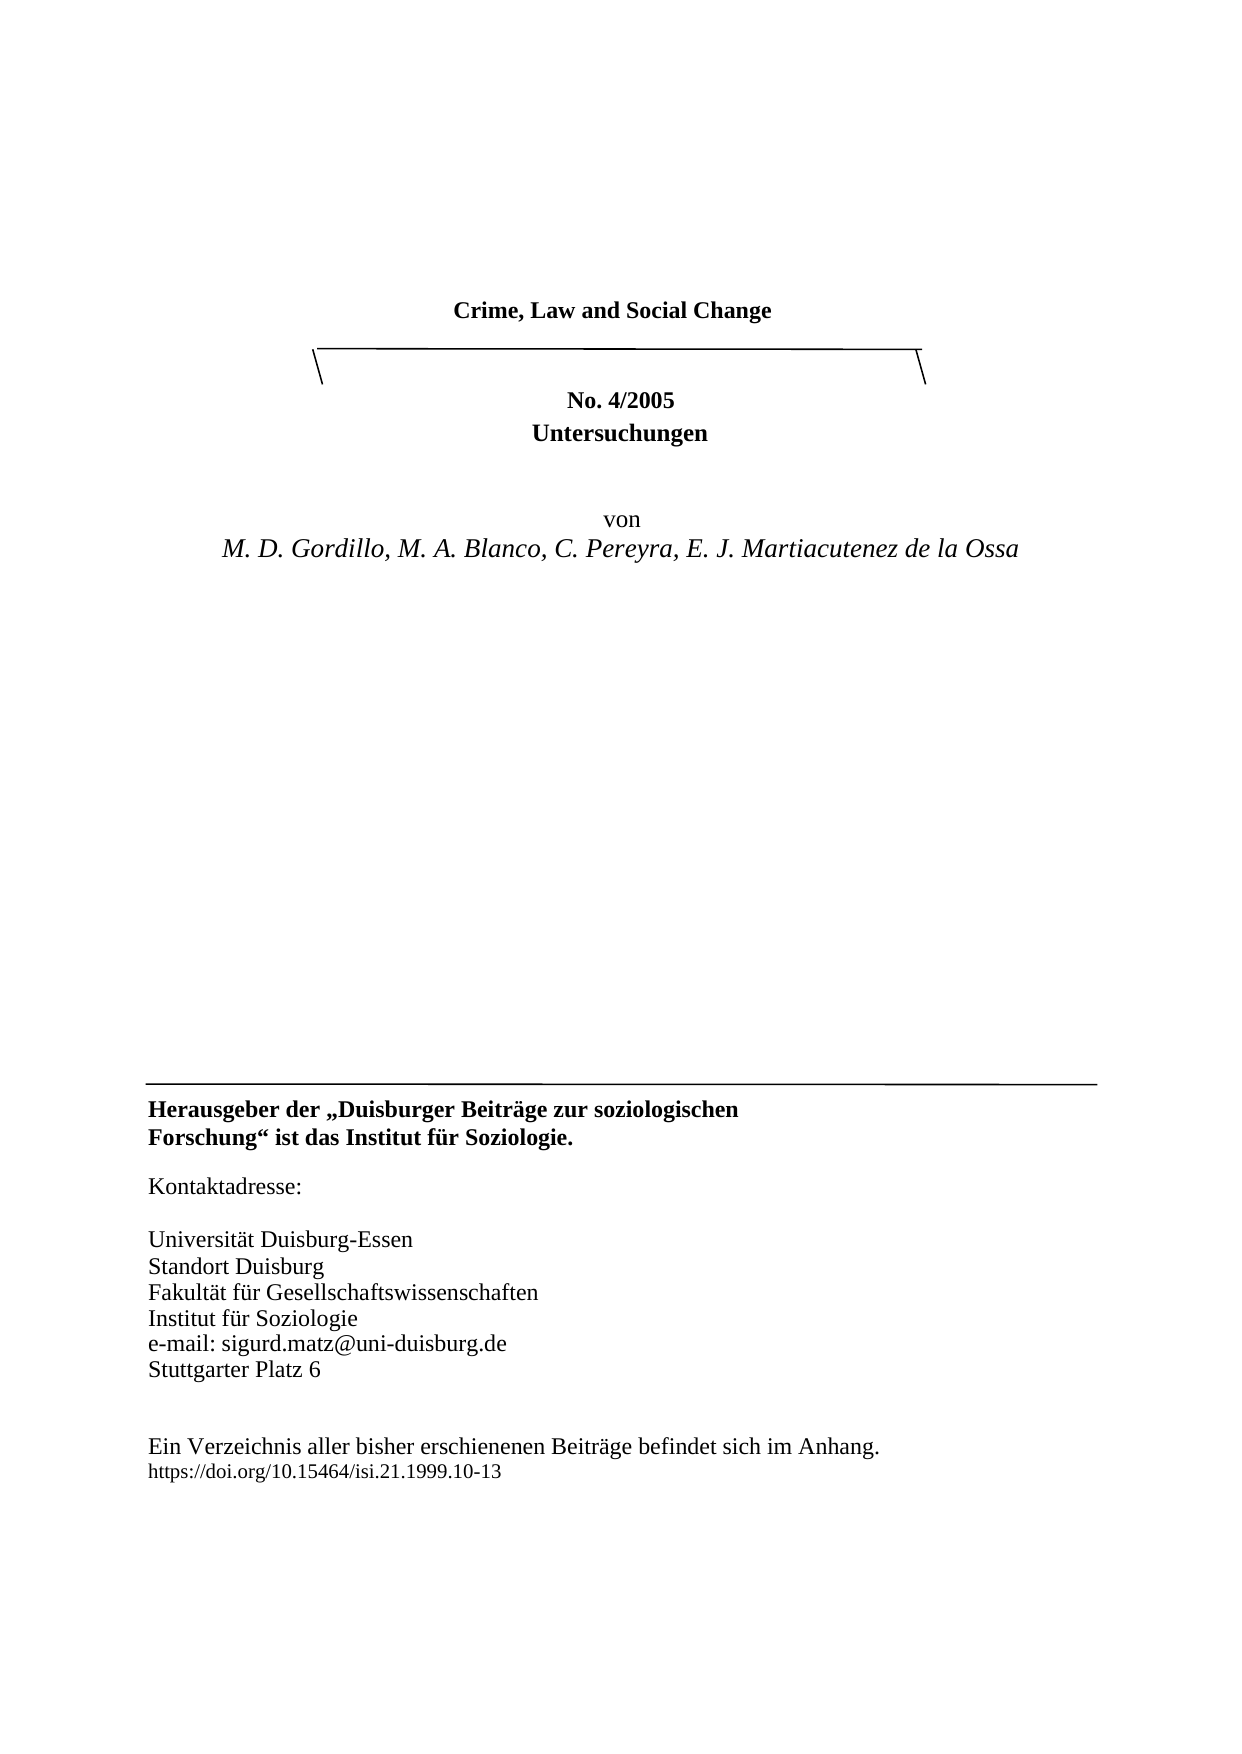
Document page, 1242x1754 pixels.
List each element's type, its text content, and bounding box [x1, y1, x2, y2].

text Kontaktadresse: [148, 1172, 1092, 1199]
text Herausgeber der „Duisburger Beiträge zur soziologischen Forschung“ ist das Institut für Soziologie. [148, 1096, 837, 1150]
text Stuttgarter Platz 6 [148, 1357, 443, 1383]
text Fakultät für Gesellschaftswissenschaften [148, 1280, 1092, 1306]
text e-mail: sigurd.matz@uni-duisburg.de [148, 1332, 1092, 1357]
text M. D. Gordillo, M. A. Blanco, C. Pereyra, E. J. Martiacutenez de la Ossa [148, 533, 1094, 564]
text Ein Verzeichnis aller bisher erschienenen Beiträge befindet sich im Anhang. [148, 1432, 1092, 1459]
text No. 4/2005 [148, 386, 1094, 414]
text von [148, 504, 1096, 533]
text Standort Duisburg [148, 1253, 1092, 1280]
text Untersuchungen [148, 418, 1092, 446]
text Universität Duisburg-Essen [148, 1225, 1092, 1253]
text Institut für Soziologie [148, 1306, 1092, 1332]
text Crime, Law and Social Change [148, 297, 1077, 324]
text https://doi.org/10.15464/isi.21.1999.10-13 [148, 1459, 1092, 1483]
